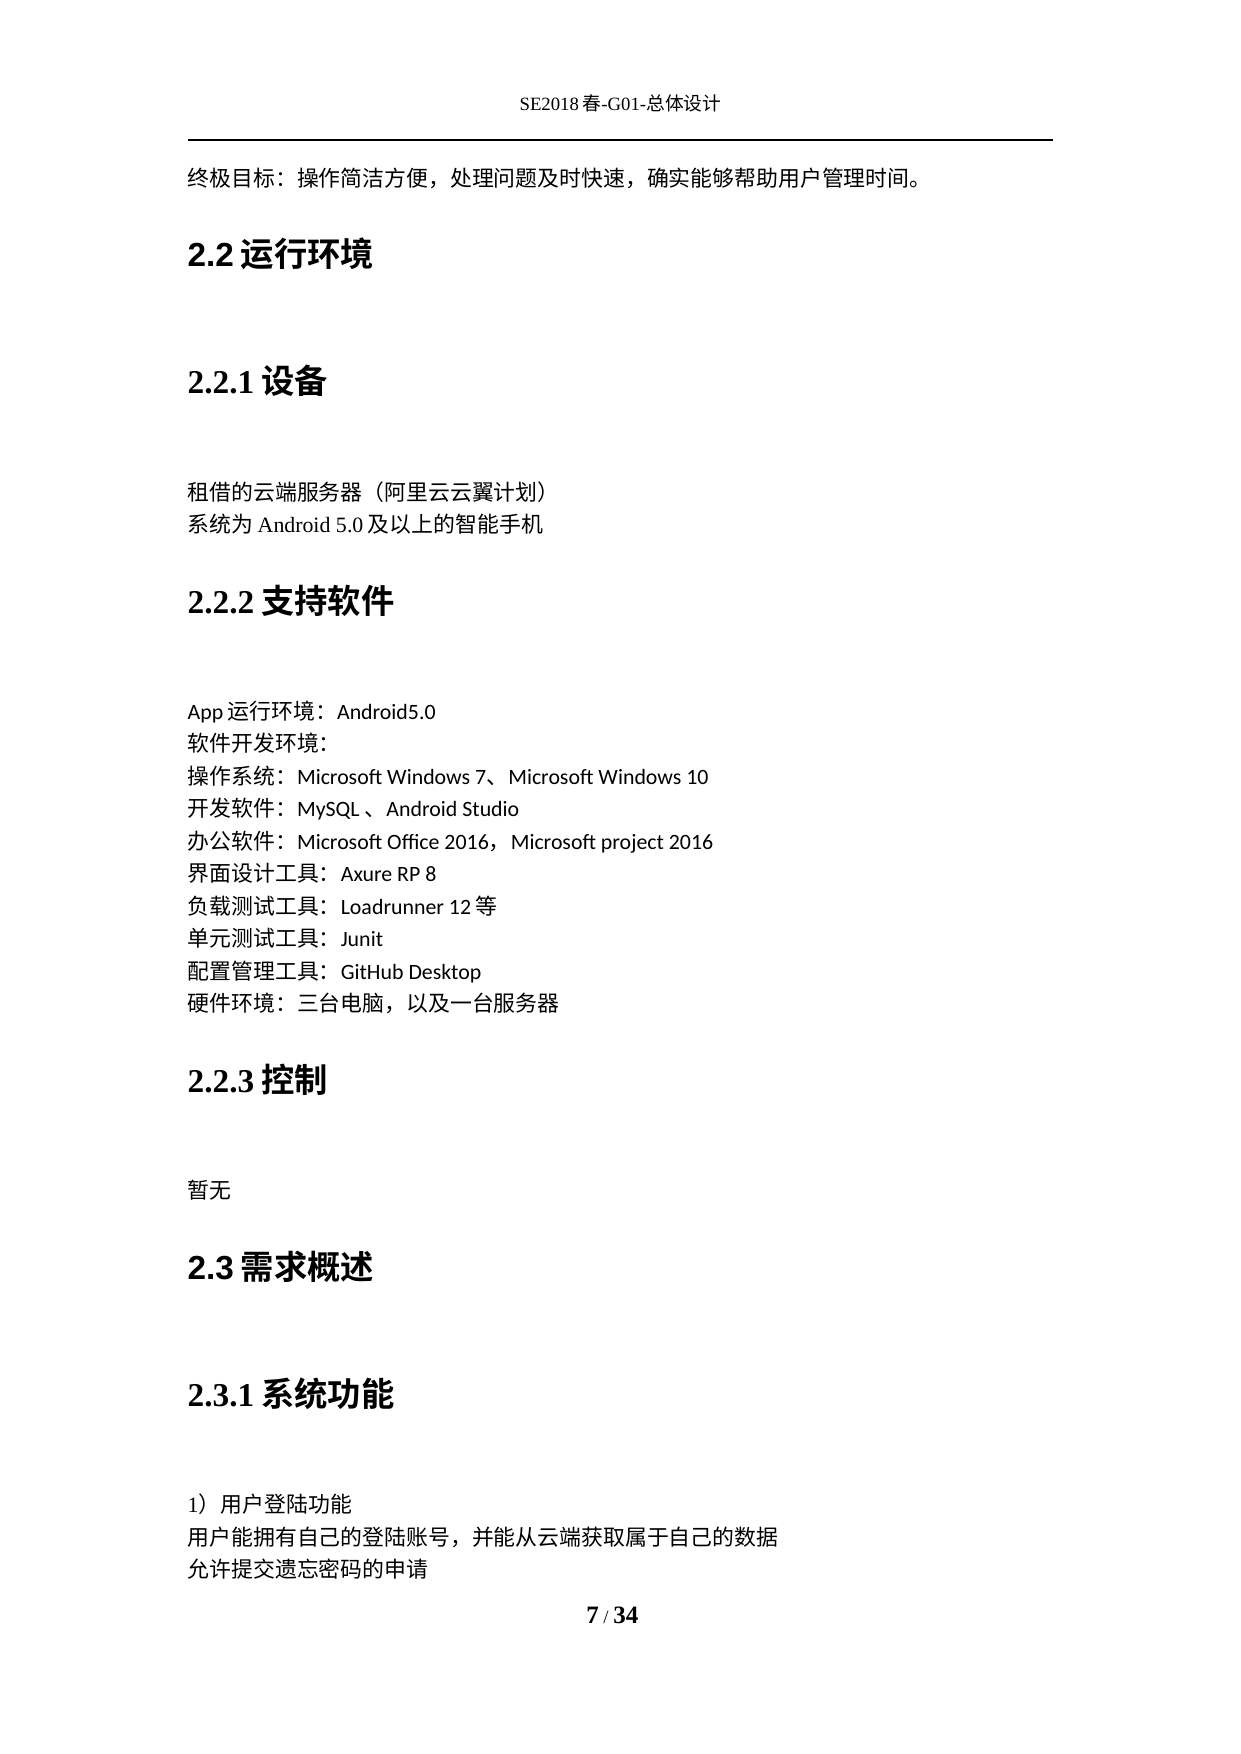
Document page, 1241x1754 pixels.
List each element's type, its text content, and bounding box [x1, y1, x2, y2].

subtitle 2.3需求概述 [187, 1232, 1053, 1297]
text 暂无 [187, 1173, 1053, 1205]
text 软件开发环境： [187, 726, 1053, 758]
text 租借的云端服务器（阿里云云翼计划） [187, 474, 1053, 507]
subtitle 2.3.1系统功能 [187, 1359, 1053, 1424]
text App运行环境：Android5.0 [187, 693, 1053, 726]
text 配置管理工具：GitHub Desktop [187, 953, 1053, 986]
text 终极目标：操作简洁方便，处理问题及时快速，确实能够帮助用户管理时间。 [187, 160, 1053, 193]
text 用户能拥有自己的登陆账号，并能从云端获取属于自己的数据 [187, 1519, 1053, 1552]
subtitle 2.2.1设备 [187, 347, 1053, 412]
text 界面设计工具：Axure RP 8 [187, 856, 1053, 888]
text 系统为Android 5.0及以上的智能手机 [187, 507, 1053, 539]
text 办公软件：Microsoft Office 2016，Microsoft project 2016 [187, 823, 1053, 856]
subtitle 2.2.3控制 [187, 1045, 1053, 1110]
text 允许提交遗忘密码的申请 [187, 1552, 1053, 1584]
subtitle 2.2运行环境 [187, 220, 1053, 285]
text 开发软件：MySQL 、Android Studio [187, 791, 1053, 823]
subtitle 2.2.2支持软件 [187, 566, 1053, 631]
text 单元测试工具：Junit [187, 921, 1053, 953]
text 负载测试工具：Loadrunner 12等 [187, 888, 1053, 921]
text 操作系统：Microsoft Windows 7、Microsoft Windows 10 [187, 758, 1053, 791]
text 硬件环境：三台电脑，以及一台服务器 [187, 986, 1053, 1018]
text 1）用户登陆功能 [187, 1487, 1053, 1519]
